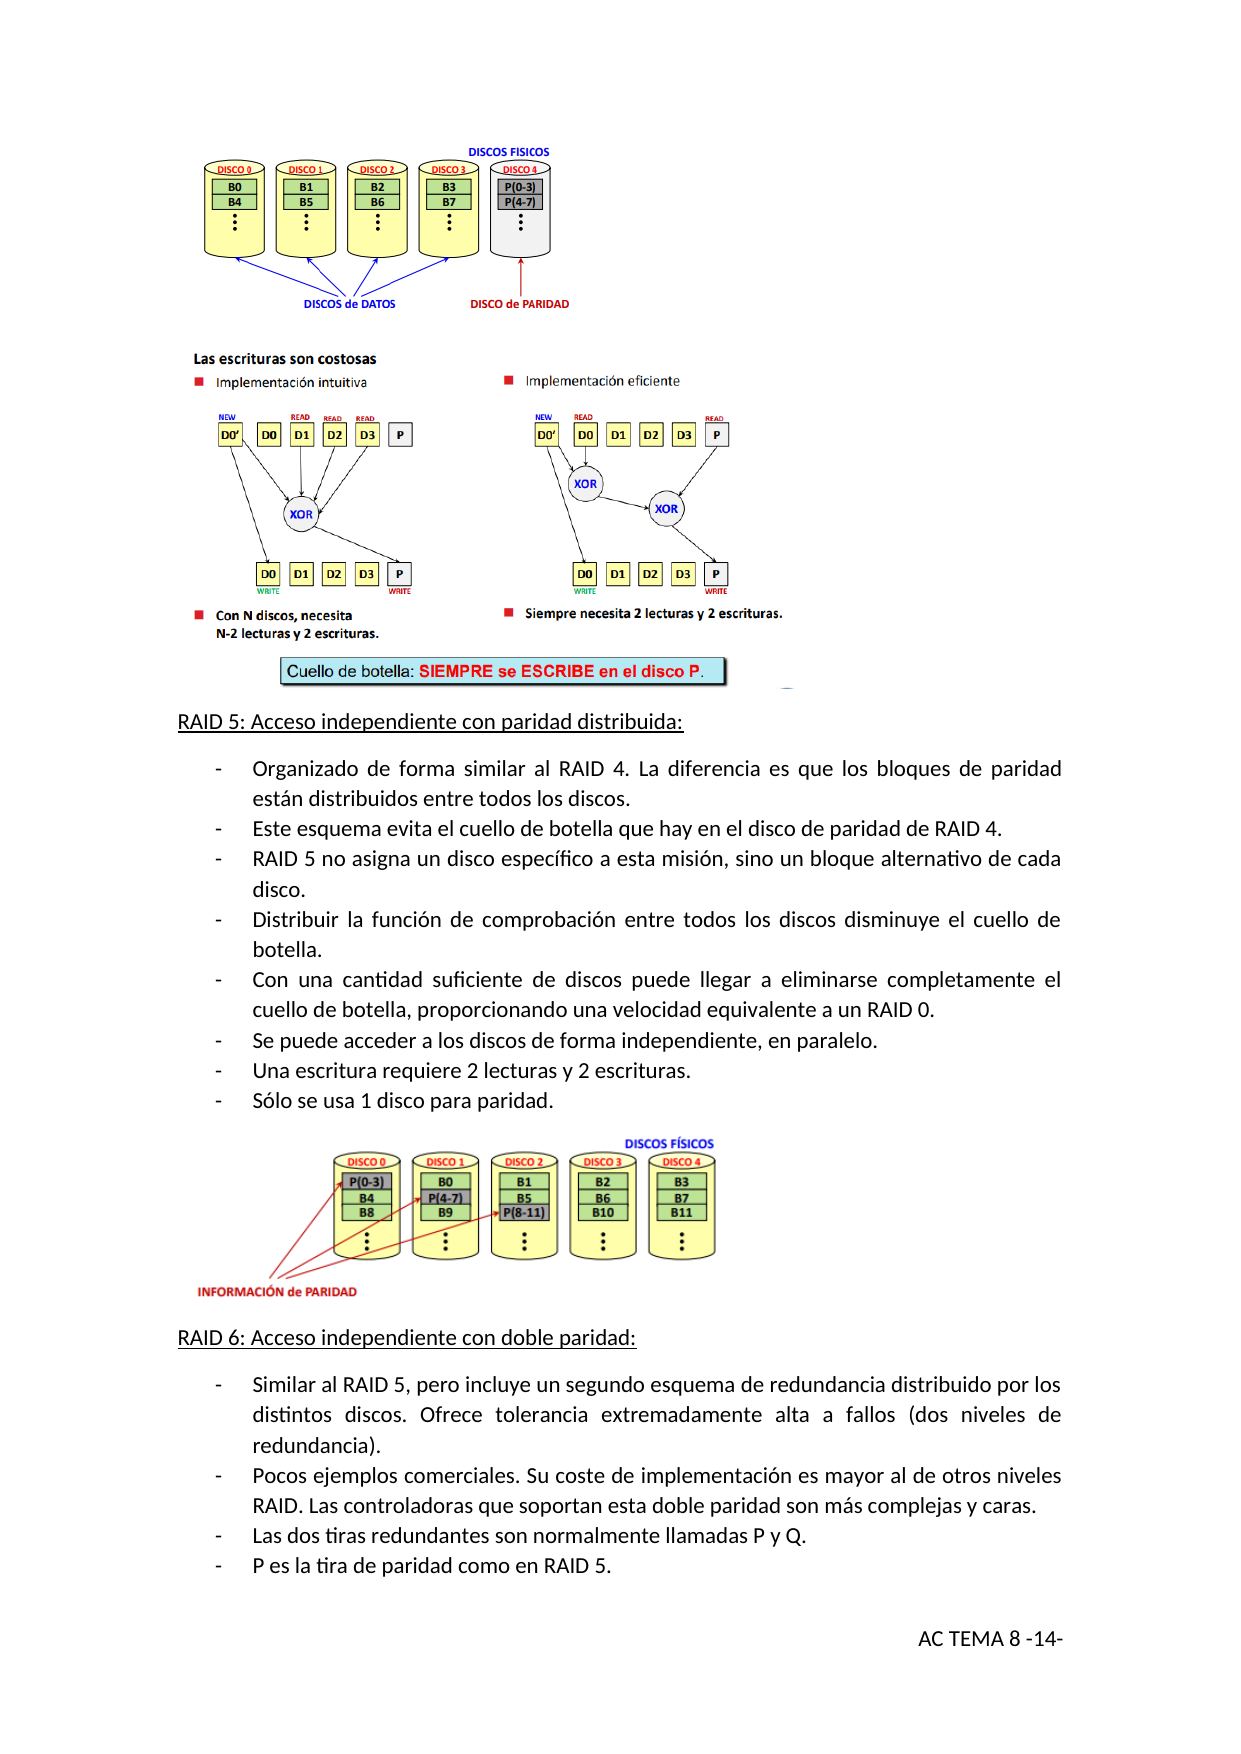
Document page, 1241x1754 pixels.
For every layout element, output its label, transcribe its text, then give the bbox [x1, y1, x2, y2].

text RAID 5: Acceso independiente con paridad distribuida: [177, 707, 1063, 735]
list Sólo se usa 1 disco para paridad. [215, 1086, 1063, 1114]
picture [177, 1133, 779, 1305]
text RAID 6: Acceso independiente con doble paridad: [177, 1323, 1063, 1352]
list RAID 5 no asigna un disco específico a esta misión, sino un bloque alternativo de cada disco. [215, 844, 1063, 903]
list Este esquema evita el cuello de botella que hay en el disco de paridad de RAID 4. [215, 814, 1063, 842]
list Similar al RAID 5, pero incluye un segundo esquema de redundancia distribuido por los distintos discos. Ofrece tolerancia extremadamente alta a fallos (dos niveles de redundancia). [215, 1370, 1063, 1459]
list Se puede acceder a los discos de forma independiente, en paralelo. [215, 1026, 1063, 1054]
list Con una cantidad suficiente de discos puede llegar a eliminarse completamente el cuello de botella, proporcionando una velocidad equivalente a un RAID 0. [215, 965, 1063, 1024]
list Una escritura requiere 2 lecturas y 2 escrituras. [215, 1056, 1063, 1084]
list P es la tira de paridad como en RAID 5. [215, 1552, 1063, 1580]
list Pocos ejemplos comerciales. Su coste de implementación es mayor al de otros niveles RAID. Las controladoras que soportan esta doble paridad son más complejas y caras. [215, 1461, 1063, 1519]
picture [177, 337, 795, 689]
list Organizado de forma similar al RAID 4. La diferencia es que los bloques de paridad están distribuidos entre todos los discos. [215, 754, 1063, 812]
list Distribuir la función de comprobación entre todos los discos disminuye el cuello de botella. [215, 905, 1063, 963]
picture [177, 147, 604, 319]
list Las dos tiras redundantes son normalmente llamadas P y Q. [215, 1521, 1063, 1549]
